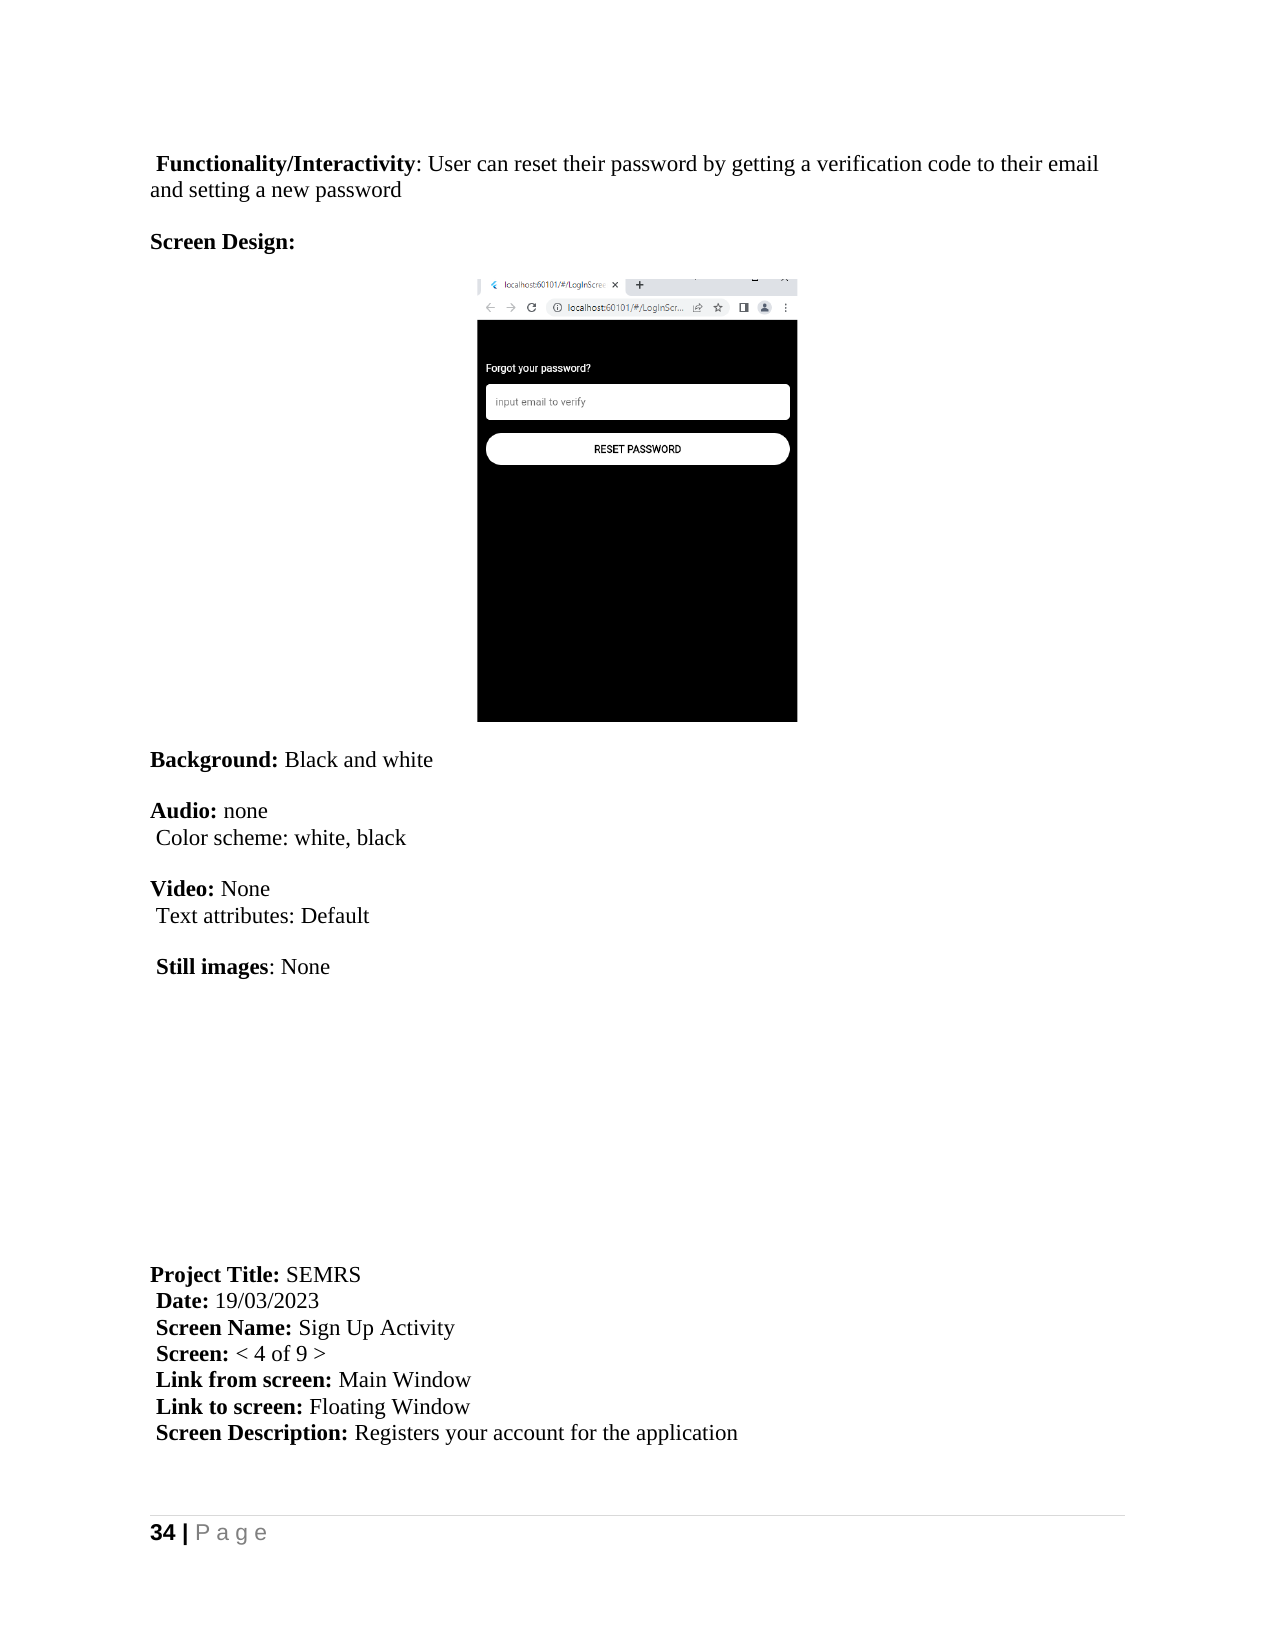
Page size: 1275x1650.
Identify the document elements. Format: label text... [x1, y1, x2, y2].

text Project Title: SEMRS Date: 19/03/2023 Screen Name: Sign Up Activity Screen: < 4 of 9 > Link from screen: Main Window Link to screen: Floating Window Screen Description: Registers your account for the application [150, 1261, 1125, 1446]
text Still images: None [150, 953, 1125, 979]
picture [477, 279, 798, 722]
text Screen Design: [150, 228, 1125, 254]
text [150, 150, 1125, 203]
text Video: None Text attributes: Default [150, 875, 1125, 928]
text Audio: none Color scheme: white, black [150, 798, 1125, 850]
text Background: Black and white [150, 746, 1125, 773]
